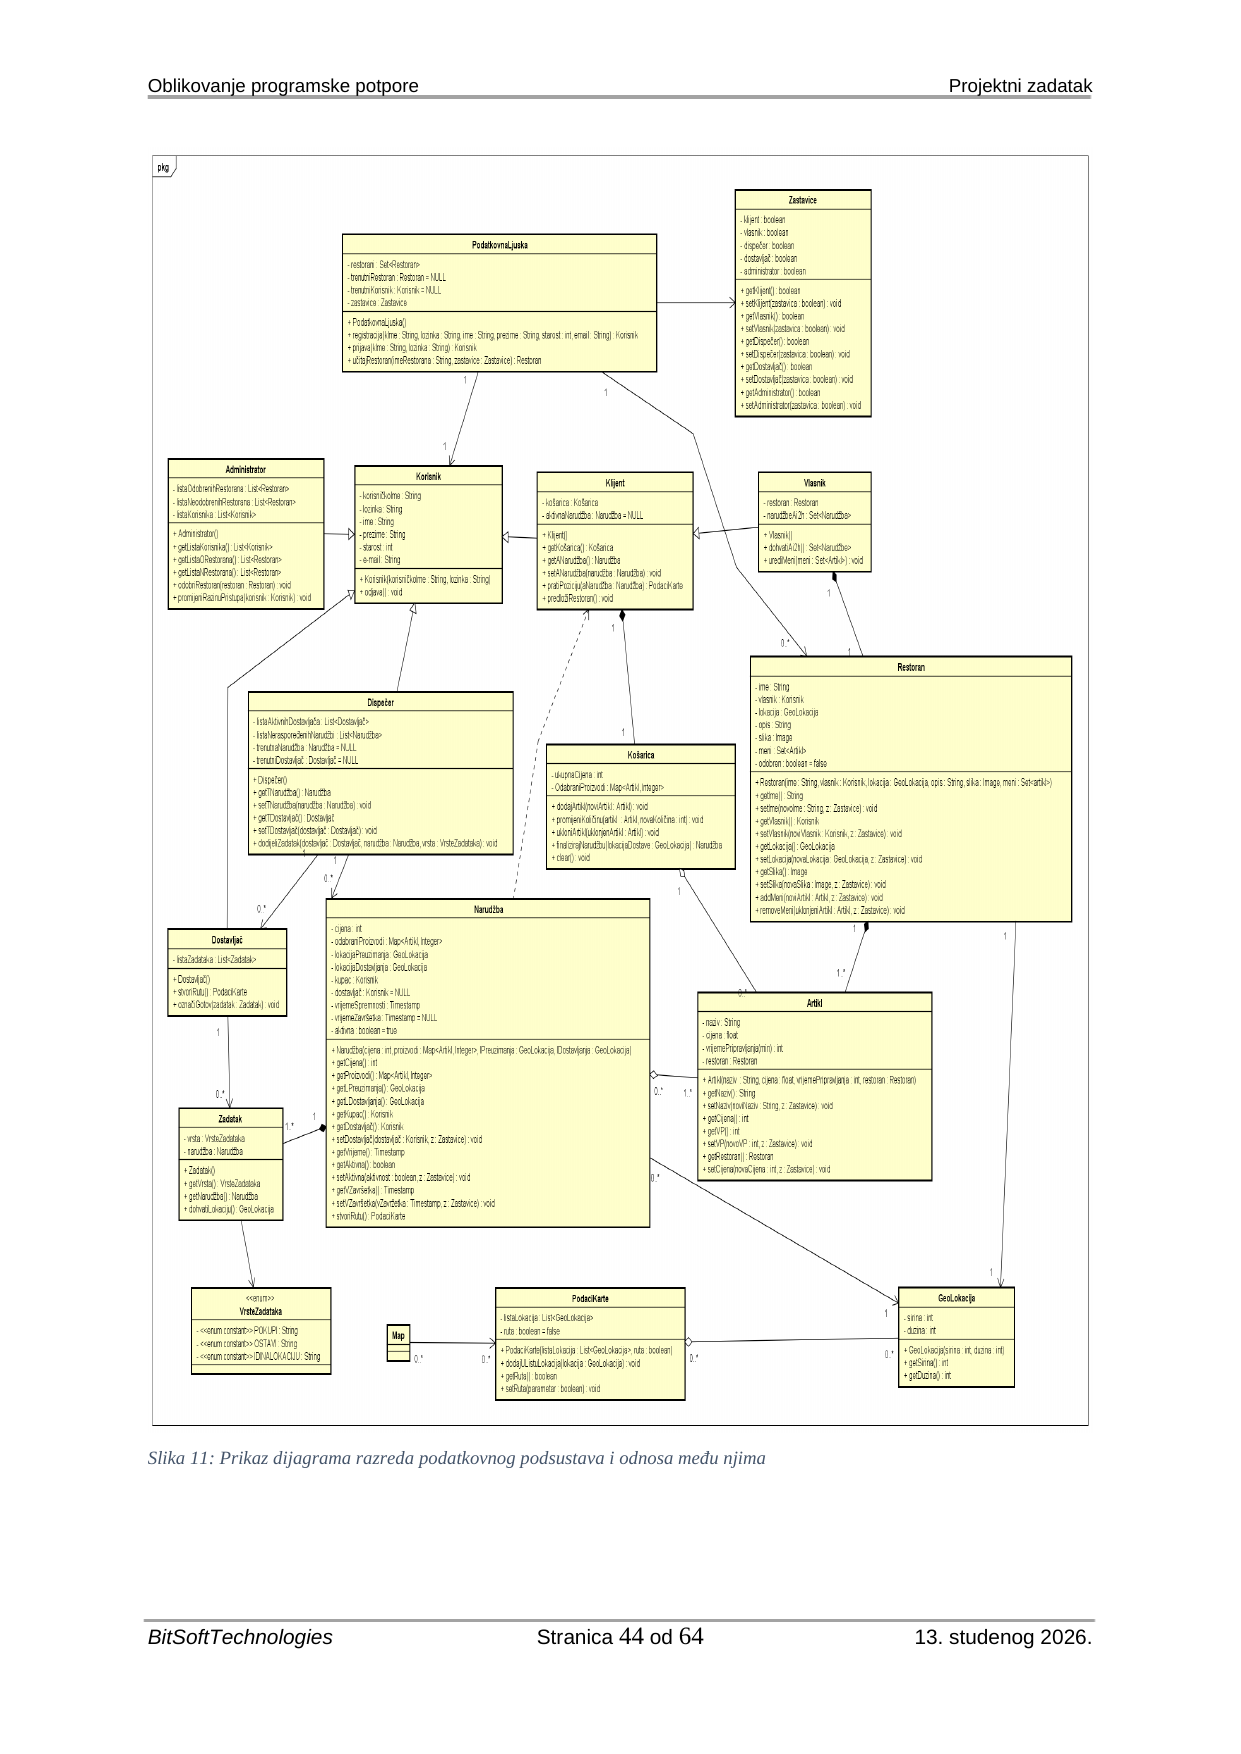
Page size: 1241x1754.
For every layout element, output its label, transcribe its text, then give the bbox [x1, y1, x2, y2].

text Slika 11: Prikaz dijagrama razreda podatkovnog podsustava i odnosa među njima [148, 1447, 1093, 1468]
picture [147, 147, 1093, 1433]
picture [147, 95, 1092, 99]
